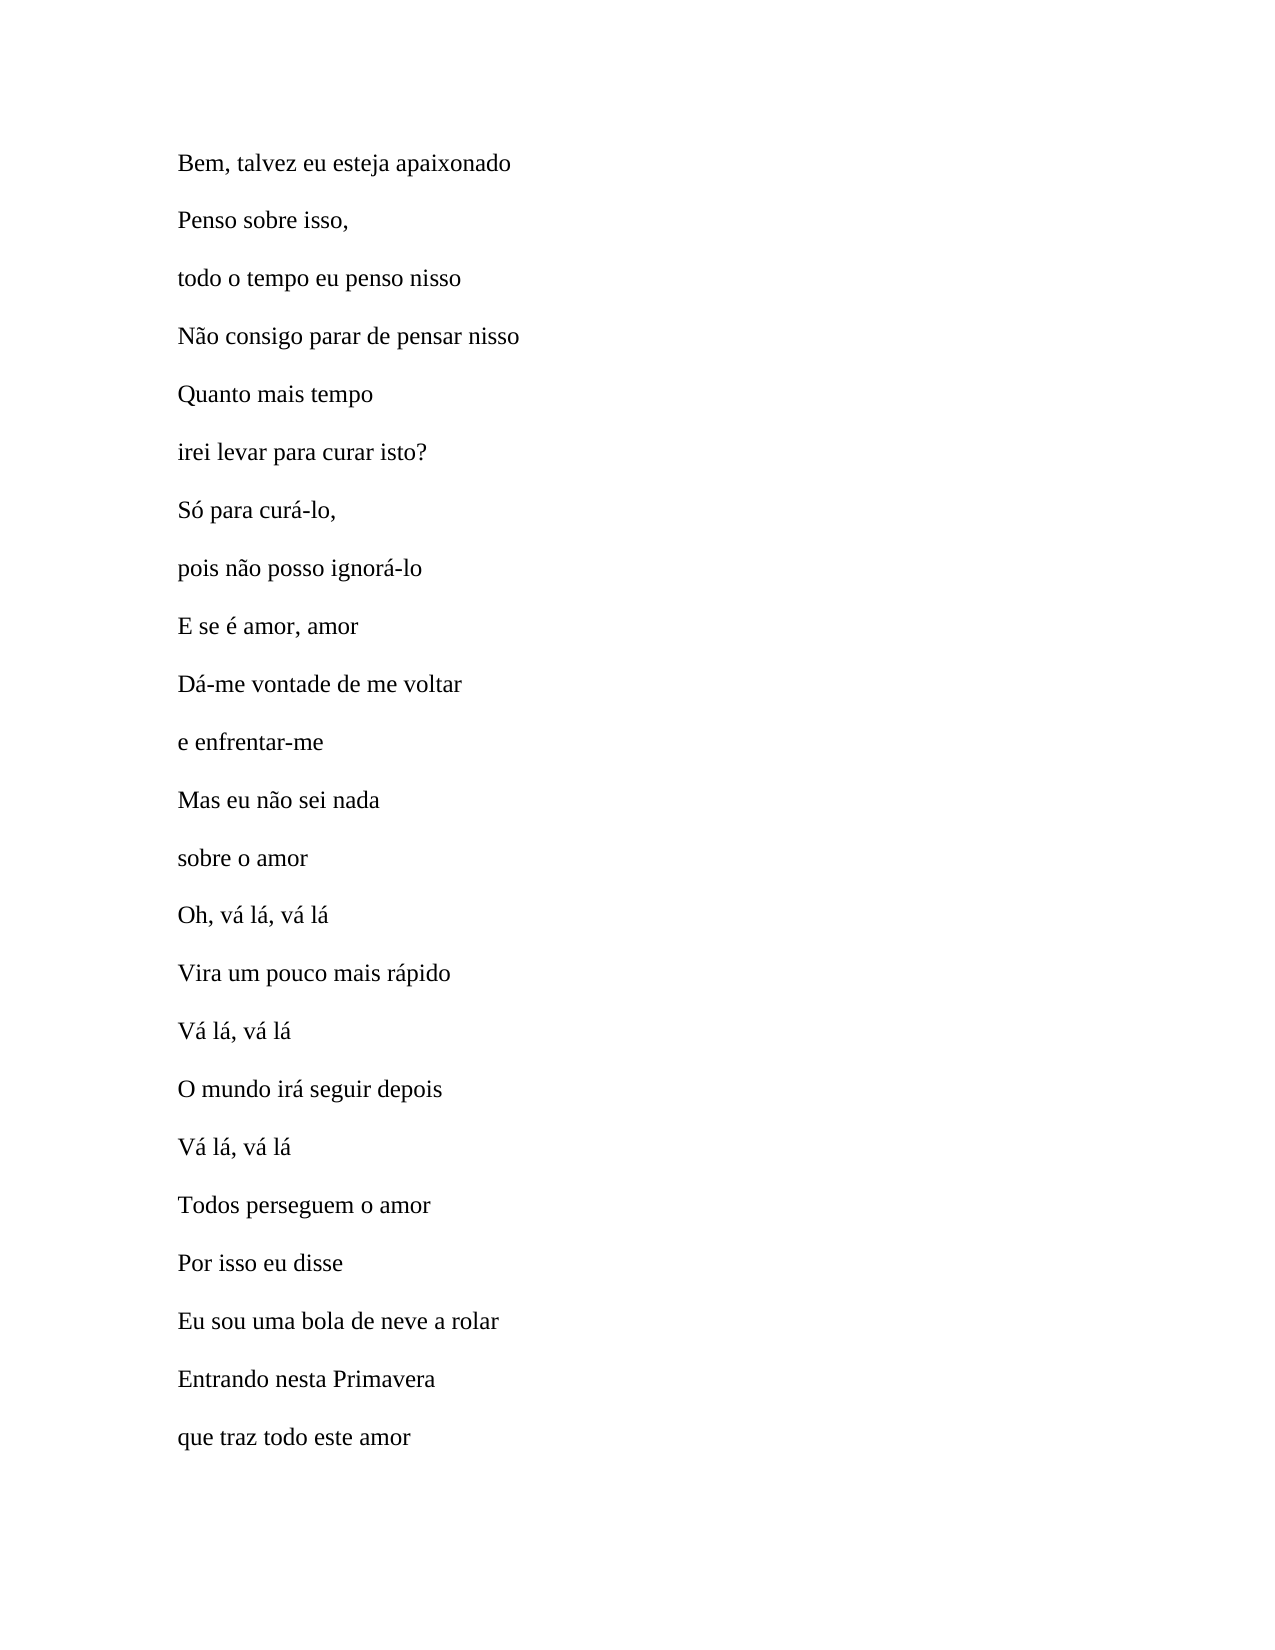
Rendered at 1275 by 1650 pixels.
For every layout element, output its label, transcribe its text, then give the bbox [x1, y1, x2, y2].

text Dá-me vontade de me voltar [177, 669, 1098, 698]
text e enfrentar-me [177, 727, 1098, 756]
text Penso sobre isso, [177, 206, 1098, 234]
text Entrando nesta Primavera [177, 1364, 1098, 1393]
text Mas eu não sei nada [177, 785, 1098, 813]
text Quanto mais tempo [177, 379, 1098, 408]
text Vira um pouco mais rápido [177, 958, 1098, 987]
text pois não posso ignorá-lo [177, 553, 1098, 582]
text todo o tempo eu penso nisso [177, 263, 1098, 292]
text irei levar para curar isto? [177, 437, 1098, 466]
text Bem, talvez eu esteja apaixonado [177, 148, 1098, 176]
text que traz todo este amor [177, 1422, 1098, 1451]
text Não consigo parar de pensar nisso [177, 321, 1098, 350]
text Todos perseguem o amor [177, 1190, 1098, 1219]
text Vá lá, vá lá [177, 1016, 1098, 1045]
text E se é amor, amor [177, 611, 1098, 640]
text Eu sou uma bola de neve a rolar [177, 1306, 1098, 1335]
text Só para curá-lo, [177, 495, 1098, 524]
text O mundo irá seguir depois [177, 1074, 1098, 1103]
text sobre o amor [177, 843, 1098, 871]
text Por isso eu disse [177, 1248, 1098, 1277]
text Vá lá, vá lá [177, 1132, 1098, 1161]
text Oh, vá lá, vá lá [177, 901, 1098, 929]
